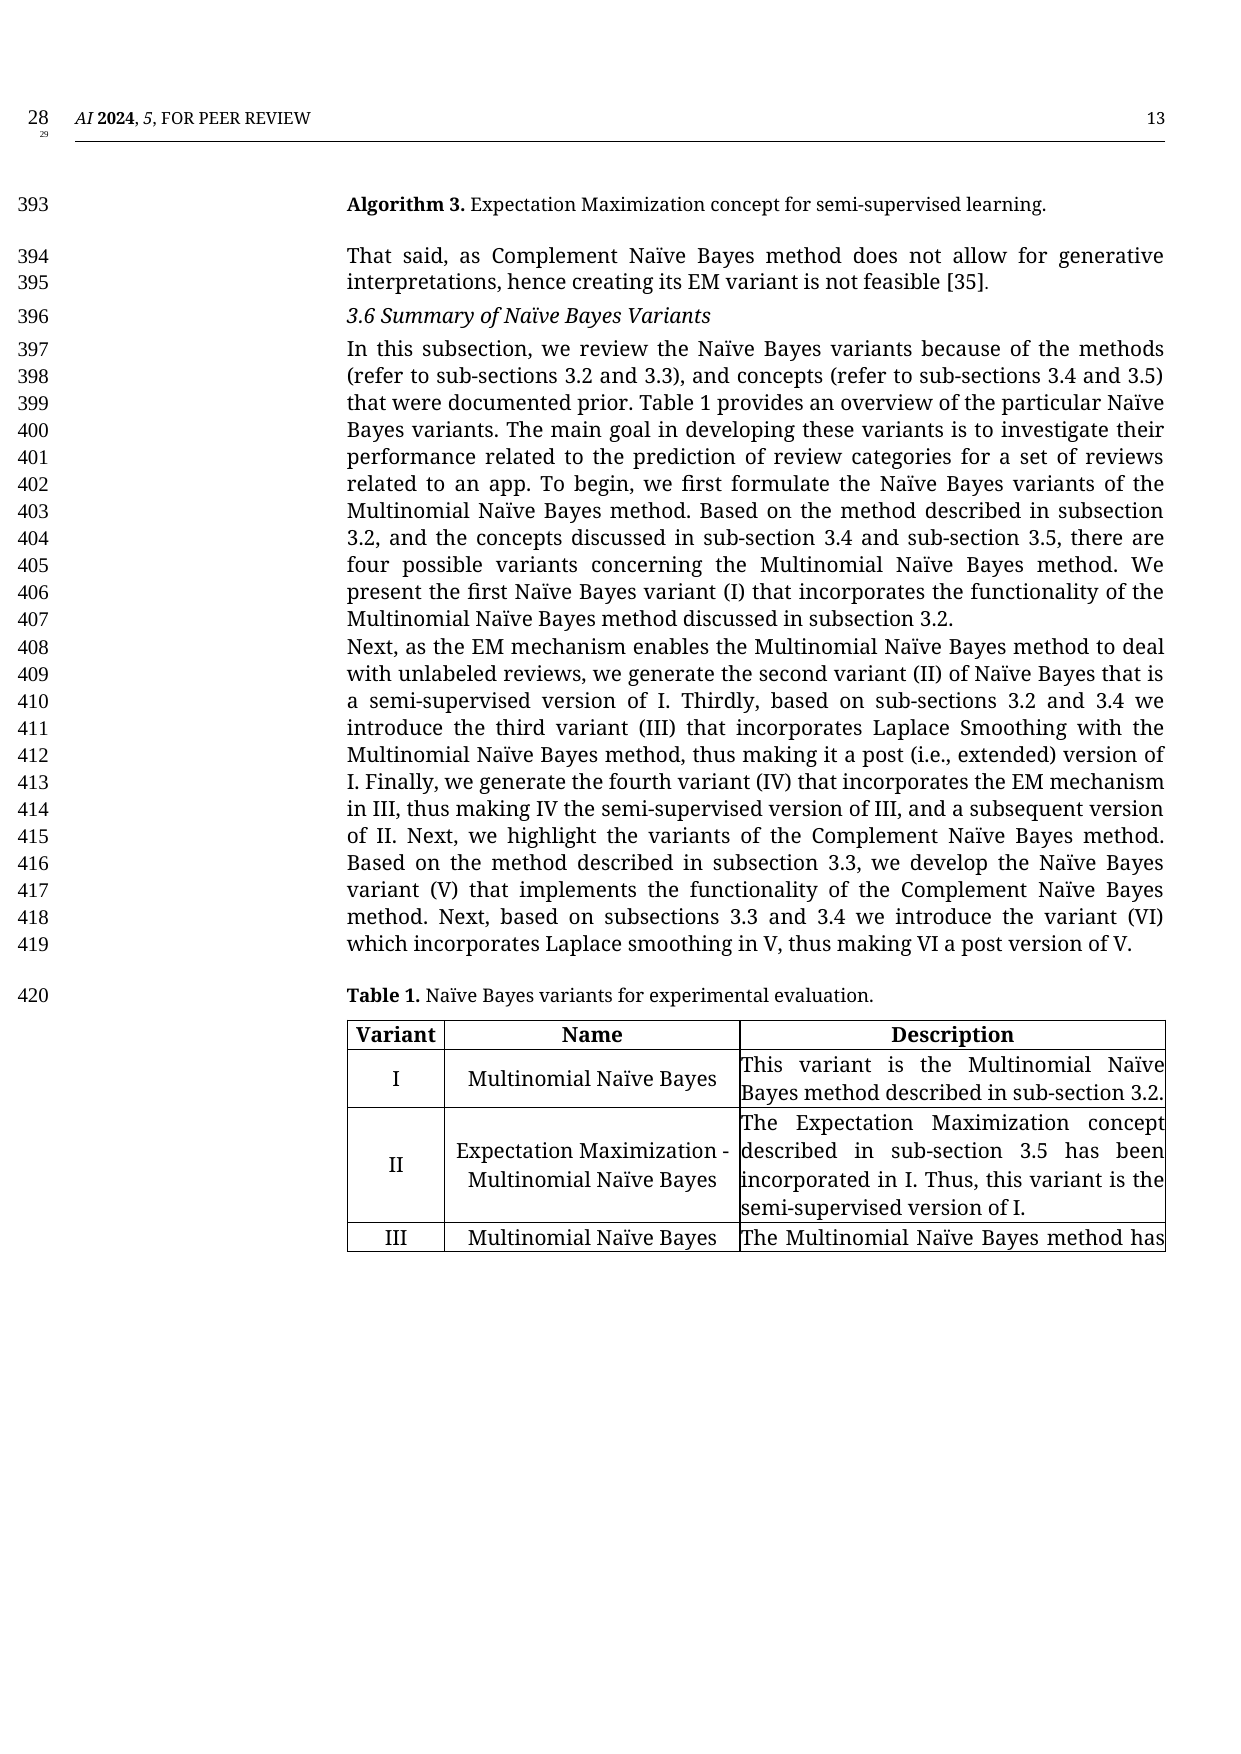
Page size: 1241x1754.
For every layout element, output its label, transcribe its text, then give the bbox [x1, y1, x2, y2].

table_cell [445, 1223, 739, 1251]
table_cell Multinomial Naïve Bayes [445, 1050, 739, 1107]
table_cell The Expectation Maximization concept described in sub-section 3.5 has been incorporated in I. Thus, this variant is the semi-supervised version of I. [741, 1108, 1165, 1222]
table_cell Expectation Maximization -Multinomial Naïve Bayes [445, 1108, 739, 1222]
text Next, as the EM mechanism enables the Multinomial Naïve Bayes method to deal with unlabeled reviews, we generate the second variant (II) of Naïve Bayes that is a semi-supervised version of I. Thirdly, based on sub-sections 3.2 and 3.4 we introduce the third variant (III) that incorporates Laplace Smoothing with the Multinomial Naïve Bayes method, thus making it a post (i.e., extended) version of I. Finally, we generate the fourth variant (IV) that incorporates the EM mechanism in III, thus making IV the semi-supervised version of III, and a subsequent version of II. Next, we highlight the variants of the Complement Naïve Bayes method. Based on the method described in subsection 3.3, we develop the Naïve Bayes variant (V) that implements the functionality of the Complement Naïve Bayes method. Next, based on subsections 3.3 and 3.4 we introduce the variant (VI) which incorporates Laplace smoothing in V, thus making VI a post version of V. [347, 633, 1165, 958]
subtitle 3.6 Summary of Naïve Bayes Variants [347, 302, 1165, 329]
table_cell I [348, 1050, 444, 1107]
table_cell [741, 1223, 1165, 1251]
table_cell II [348, 1108, 444, 1222]
table_header Description [741, 1021, 1165, 1049]
table_header Variant [348, 1021, 444, 1049]
text Algorithm 3. Expectation Maximization concept for semi-supervised learning. [347, 192, 1165, 217]
text Table 1. Naïve Bayes variants for experimental evaluation. [347, 983, 1165, 1007]
table_cell This variant is the Multinomial Naïve Bayes method described in sub-section 3.2. [741, 1050, 1165, 1107]
text In this subsection, we review the Naïve Bayes variants because of the methods (refer to sub-sections 3.2 and 3.3), and concepts (refer to sub-sections 3.4 and 3.5) that were documented prior. Table 1 provides an overview of the particular Naïve Bayes variants. The main goal in developing these variants is to investigate their performance related to the prediction of review categories for a set of reviews related to an app. To begin, we first formulate the Naïve Bayes variants of the Multinomial Naïve Bayes method. Based on the method described in subsection 3.2, and the concepts discussed in sub-section 3.4 and sub-section 3.5, there are four possible variants concerning the Multinomial Naïve Bayes method. We present the first Naïve Bayes variant (I) that incorporates the functionality of the Multinomial Naïve Bayes method discussed in subsection 3.2. [347, 335, 1165, 633]
table_header Name [445, 1021, 739, 1049]
table_cell III [348, 1223, 444, 1251]
text That said, as Complement Naïve Bayes method does not allow for generative interpretations, hence creating its EM variant is not feasible [35]. [347, 242, 1165, 296]
